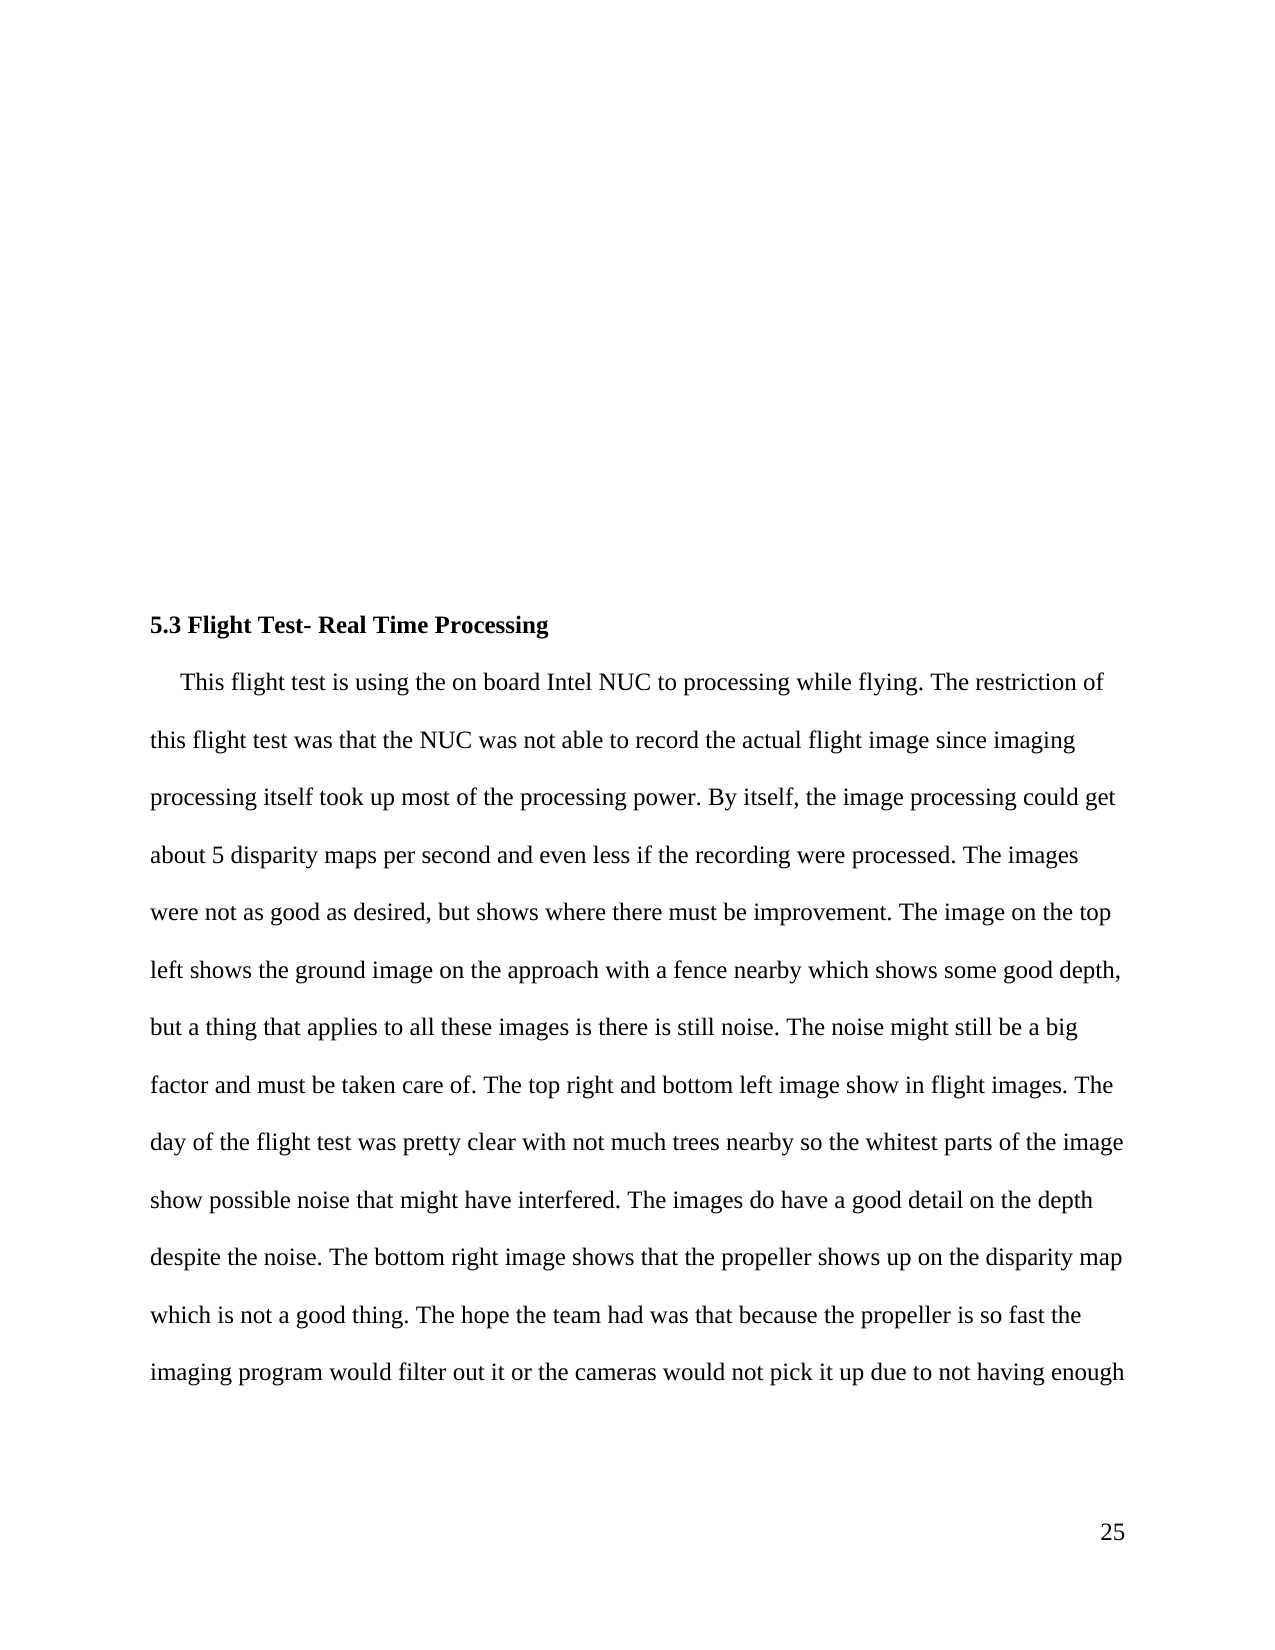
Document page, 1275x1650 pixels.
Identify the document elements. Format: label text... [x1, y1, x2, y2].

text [150, 667, 1125, 1386]
text 5.3 Flight Test- Real Time Processing [150, 610, 1125, 639]
